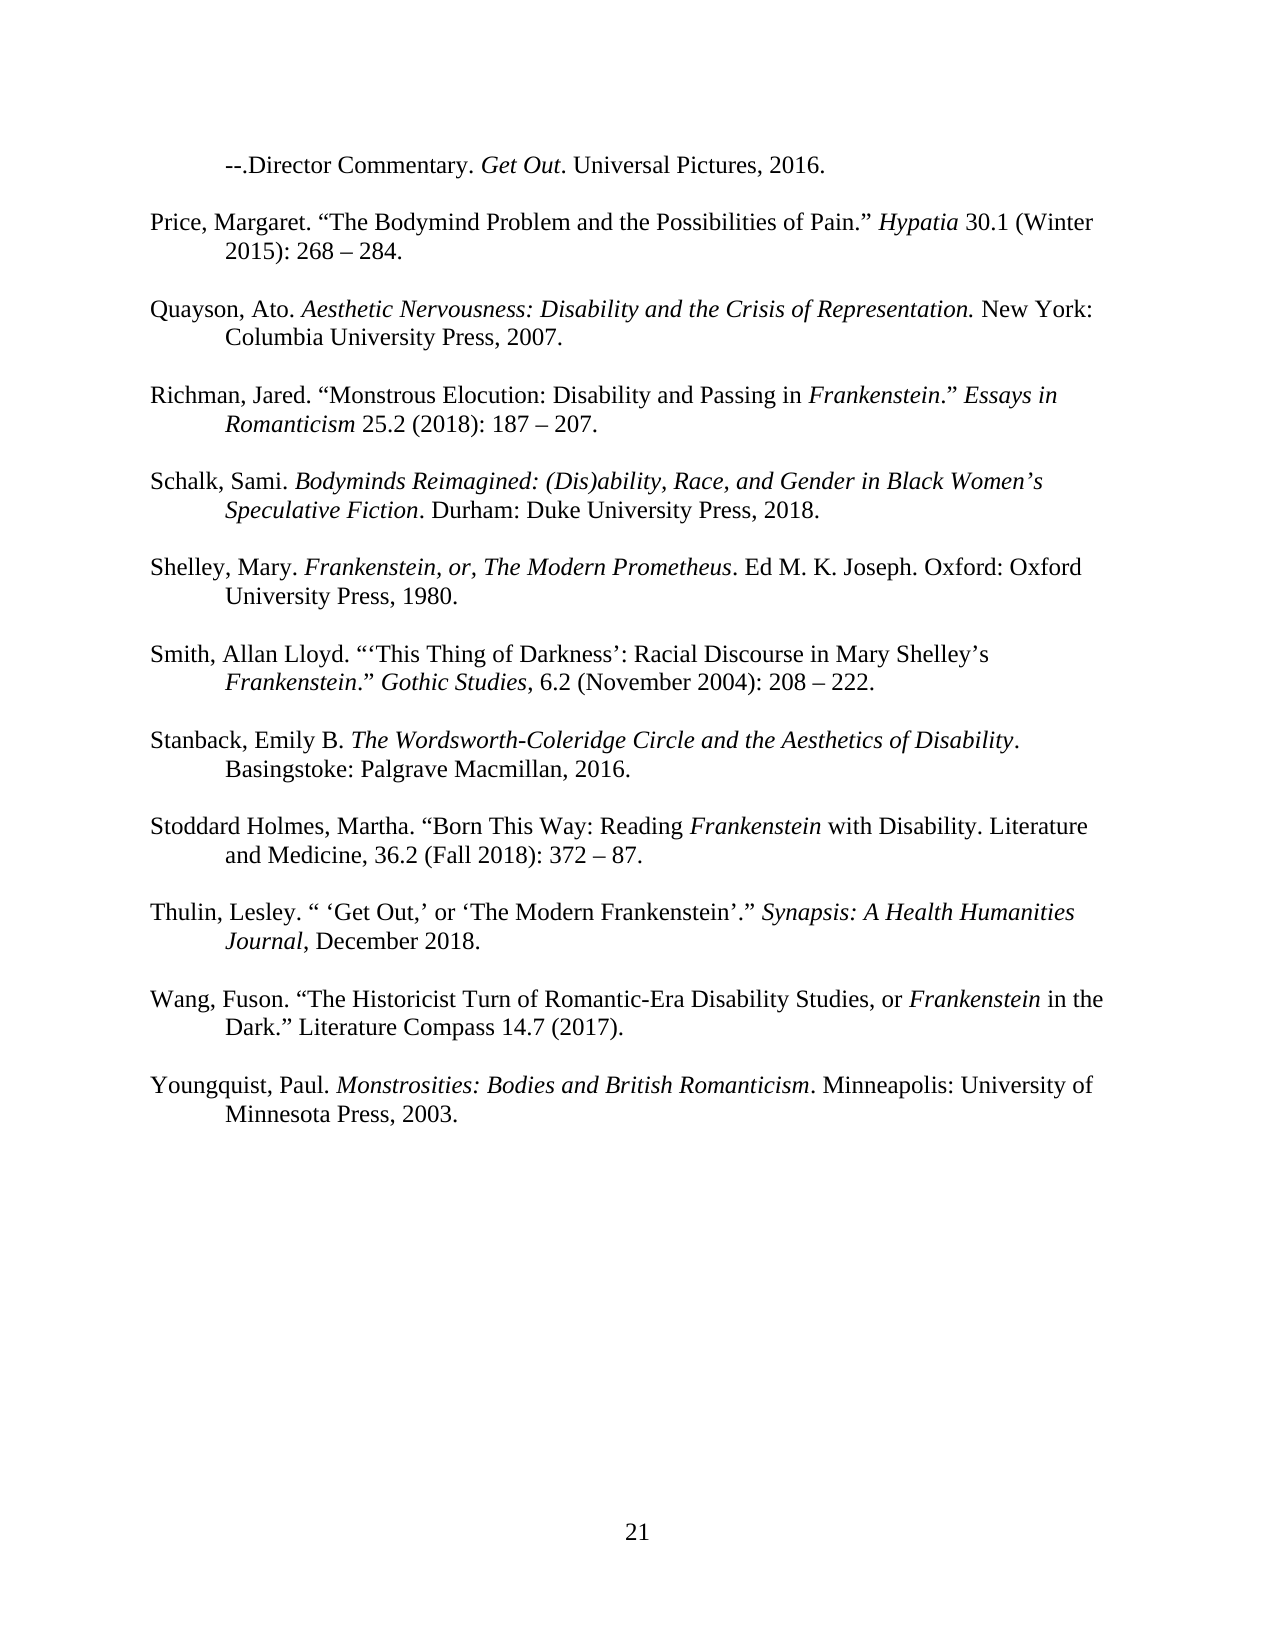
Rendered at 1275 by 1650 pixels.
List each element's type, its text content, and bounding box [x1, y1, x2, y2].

text Wang, Fuson. “The Historicist Turn of Romantic-Era Disability Studies, or Frankenstein in the Dark.” Literature Compass 14.7 (2017). [150, 984, 1125, 1041]
text Price, Margaret. “The Bodymind Problem and the Possibilities of Pain.” Hypatia 30.1 (Winter 2015): 268 – 284. [150, 207, 1125, 265]
text Thulin, Lesley. “ ‘Get Out,’ or ‘The Modern Frankenstein’.” Synapsis: A Health Humanities Journal, December 2018. [150, 897, 1125, 955]
text Richman, Jared. “Monstrous Elocution: Disability and Passing in Frankenstein.” Essays in Romanticism 25.2 (2018): 187 – 207. [150, 380, 1125, 437]
text --.Director Commentary. Get Out. Universal Pictures, 2016. [225, 150, 1125, 179]
text Youngquist, Paul. Monstrosities: Bodies and British Romanticism. Minneapolis: University of Minnesota Press, 2003. [150, 1070, 1125, 1127]
text Stanback, Emily B. The Wordsworth-Coleridge Circle and the Aesthetics of Disability. Basingstoke: Palgrave Macmillan, 2016. [150, 725, 1125, 782]
text Stoddard Holmes, Martha. “Born This Way: Reading Frankenstein with Disability. Literature and Medicine, 36.2 (Fall 2018): 372 – 87. [150, 811, 1125, 869]
text Smith, Allan Lloyd. “‘This Thing of Darkness’: Racial Discourse in Mary Shelley’s Frankenstein.” Gothic Studies, 6.2 (November 2004): 208 – 222. [150, 639, 1125, 696]
text Schalk, Sami. Bodyminds Reimagined: (Dis)ability, Race, and Gender in Black Women’s Speculative Fiction. Durham: Duke University Press, 2018. [150, 466, 1125, 524]
text Shelley, Mary. Frankenstein, or, The Modern Prometheus. Ed M. K. Joseph. Oxford: Oxford University Press, 1980. [150, 552, 1125, 610]
text Quayson, Ato. Aesthetic Nervousness: Disability and the Crisis of Representation. New York: Columbia University Press, 2007. [150, 294, 1125, 351]
